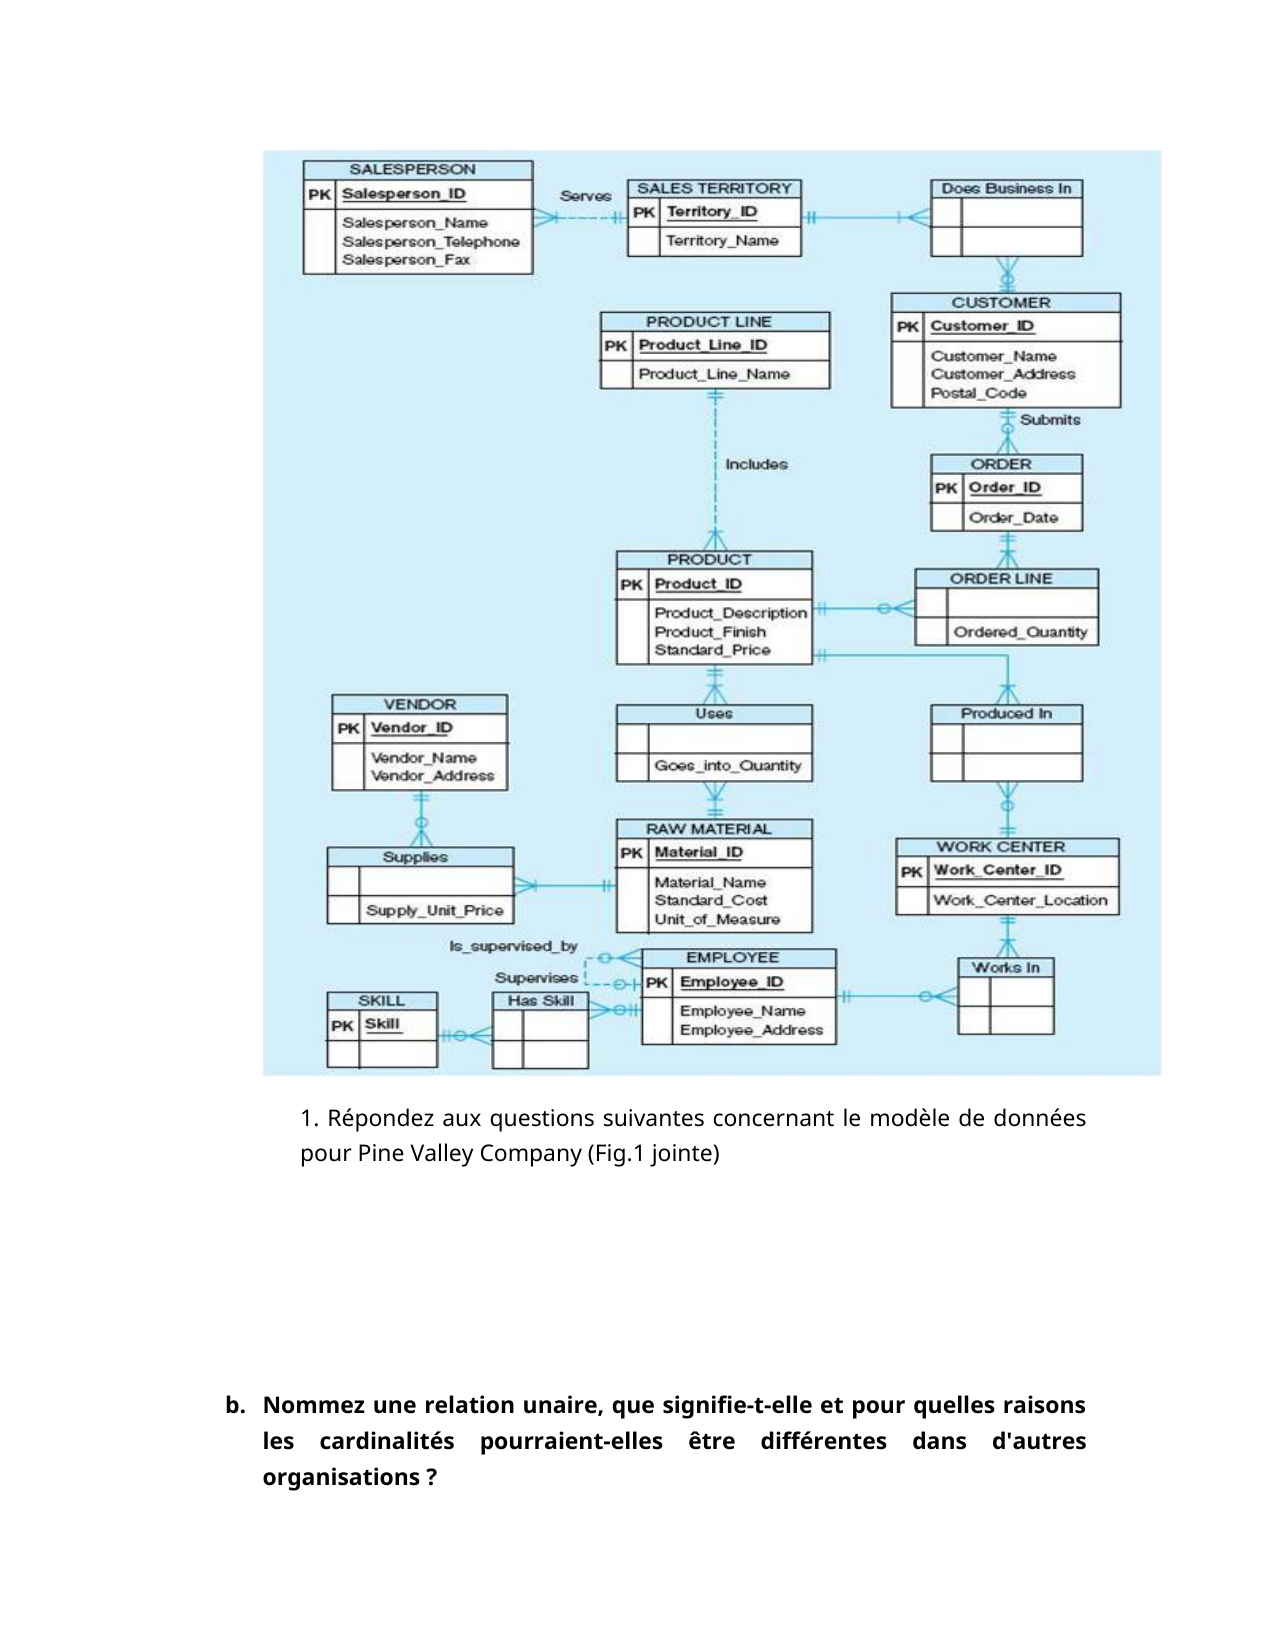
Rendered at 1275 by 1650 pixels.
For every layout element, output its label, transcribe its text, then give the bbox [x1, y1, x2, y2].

picture [262, 150, 1163, 1077]
list 1. Répondez aux questions suivantes concernant le modèle de données pour Pine Valley Company (Fig.1 jointe) [300, 1101, 1087, 1169]
list Nommez une relation unaire, que signifie-t-elle et pour quelles raisons les cardinalités pourraient-elles être différentes dans d'autres organisations ? [225, 1389, 1087, 1492]
